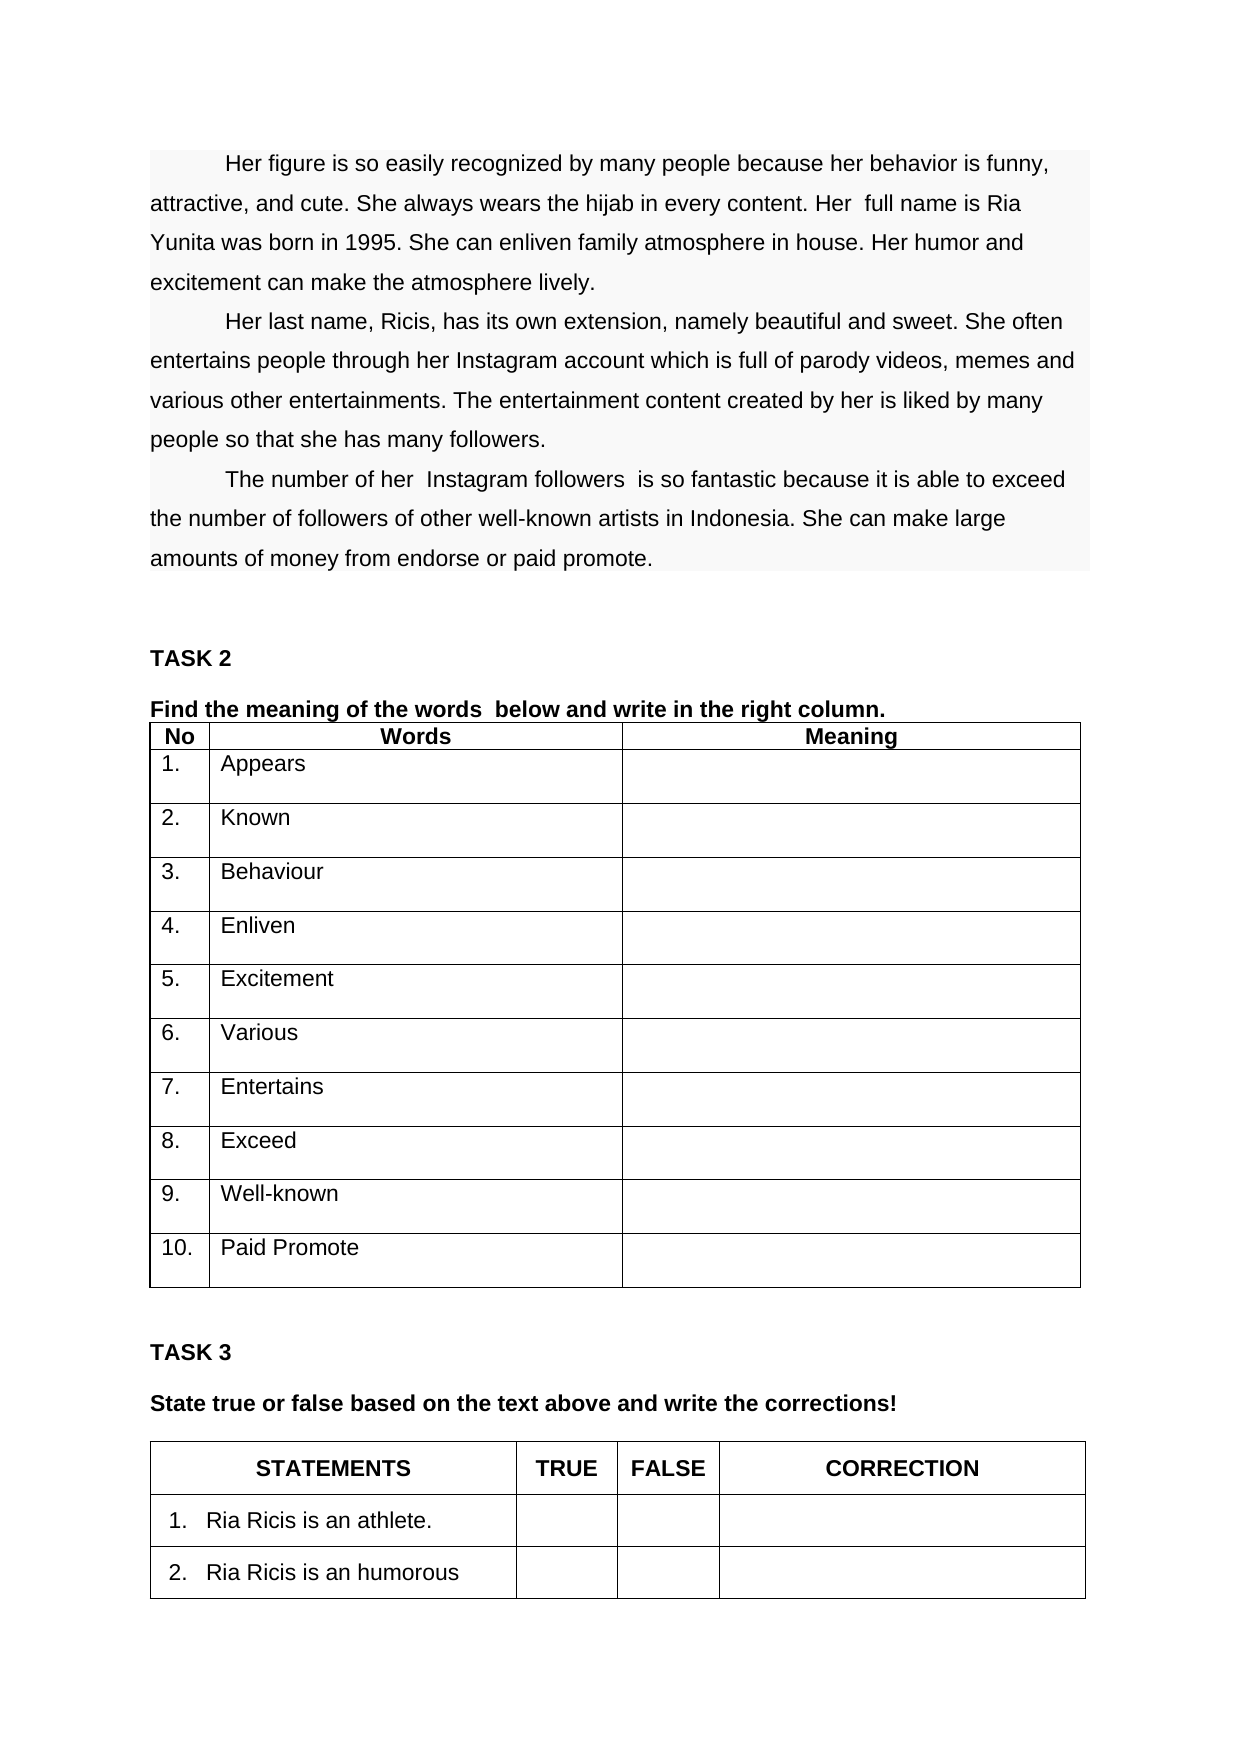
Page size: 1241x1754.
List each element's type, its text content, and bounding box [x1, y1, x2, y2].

table_cell [623, 1019, 1080, 1072]
table_cell Appears [210, 750, 622, 803]
table_header STATEMENTS [151, 1442, 516, 1493]
table_cell [720, 1495, 1085, 1546]
text The number of her Instagram followers is so fantastic because it is able to exceed the number of followers of other well-known artists in Indonesia. She can make large amounts of money from endorse or paid promote. [150, 466, 1090, 571]
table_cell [151, 1547, 516, 1598]
table_cell 10. [151, 1234, 209, 1287]
text Her last name, Ricis, has its own extension, namely beautiful and sweet. She often entertains people through her Instagram account which is full of parody videos, memes and various other entertainments. The entertainment content created by her is liked by many people so that she has many followers. [150, 308, 1090, 453]
table_cell [618, 1495, 719, 1546]
table_cell 1. [151, 750, 209, 803]
table_cell [623, 1234, 1080, 1287]
table_header TRUE [517, 1442, 617, 1493]
table_cell 4. [151, 912, 209, 964]
table_cell Exceed [210, 1127, 622, 1179]
table_cell Enliven [210, 912, 622, 964]
table_cell Various [210, 1019, 622, 1072]
text State true or false based on the text above and write the corrections! [150, 1390, 1090, 1416]
text TASK 2 [150, 644, 1090, 671]
table_cell Ria Ricis is an athlete. [151, 1495, 516, 1546]
table_cell Excitement [210, 965, 622, 1018]
table_cell 9. [151, 1180, 209, 1233]
table_header FALSE [618, 1442, 719, 1493]
text Her figure is so easily recognized by many people because her behavior is funny, attractive, and cute. She always wears the hijab in every content. Her full name is Ria Yunita was born in 1995. She can enliven family atmosphere in house. Her humor and excitement can make the atmosphere lively. [150, 150, 1090, 295]
table_cell Paid Promote [210, 1234, 622, 1287]
table_cell [517, 1547, 617, 1598]
table_cell [623, 1127, 1080, 1179]
table_cell 8. [151, 1127, 209, 1179]
table_header Meaning [623, 723, 1080, 749]
table_header Words [210, 723, 622, 749]
table_cell [623, 1073, 1080, 1126]
table_header No [151, 723, 209, 749]
text Find the meaning of the words below and write in the right column. [150, 696, 1090, 722]
table_cell [623, 750, 1080, 803]
table_cell [623, 912, 1080, 964]
table_cell [623, 965, 1080, 1018]
table_cell [720, 1547, 1085, 1598]
table_cell 6. [151, 1019, 209, 1072]
table_cell Behaviour [210, 858, 622, 911]
table_cell [623, 858, 1080, 911]
table_cell Well-known [210, 1180, 622, 1233]
table_cell [517, 1495, 617, 1546]
table_cell 7. [151, 1073, 209, 1126]
table_cell [623, 1180, 1080, 1233]
table_cell Entertains [210, 1073, 622, 1126]
table_cell 3. [151, 858, 209, 911]
text TASK 3 [150, 1339, 1090, 1365]
table_cell [623, 804, 1080, 857]
table_cell 5. [151, 965, 209, 1018]
table_cell 2. [151, 804, 209, 857]
table_header CORRECTION [720, 1442, 1085, 1493]
table_cell [618, 1547, 719, 1598]
table_cell Known [210, 804, 622, 857]
